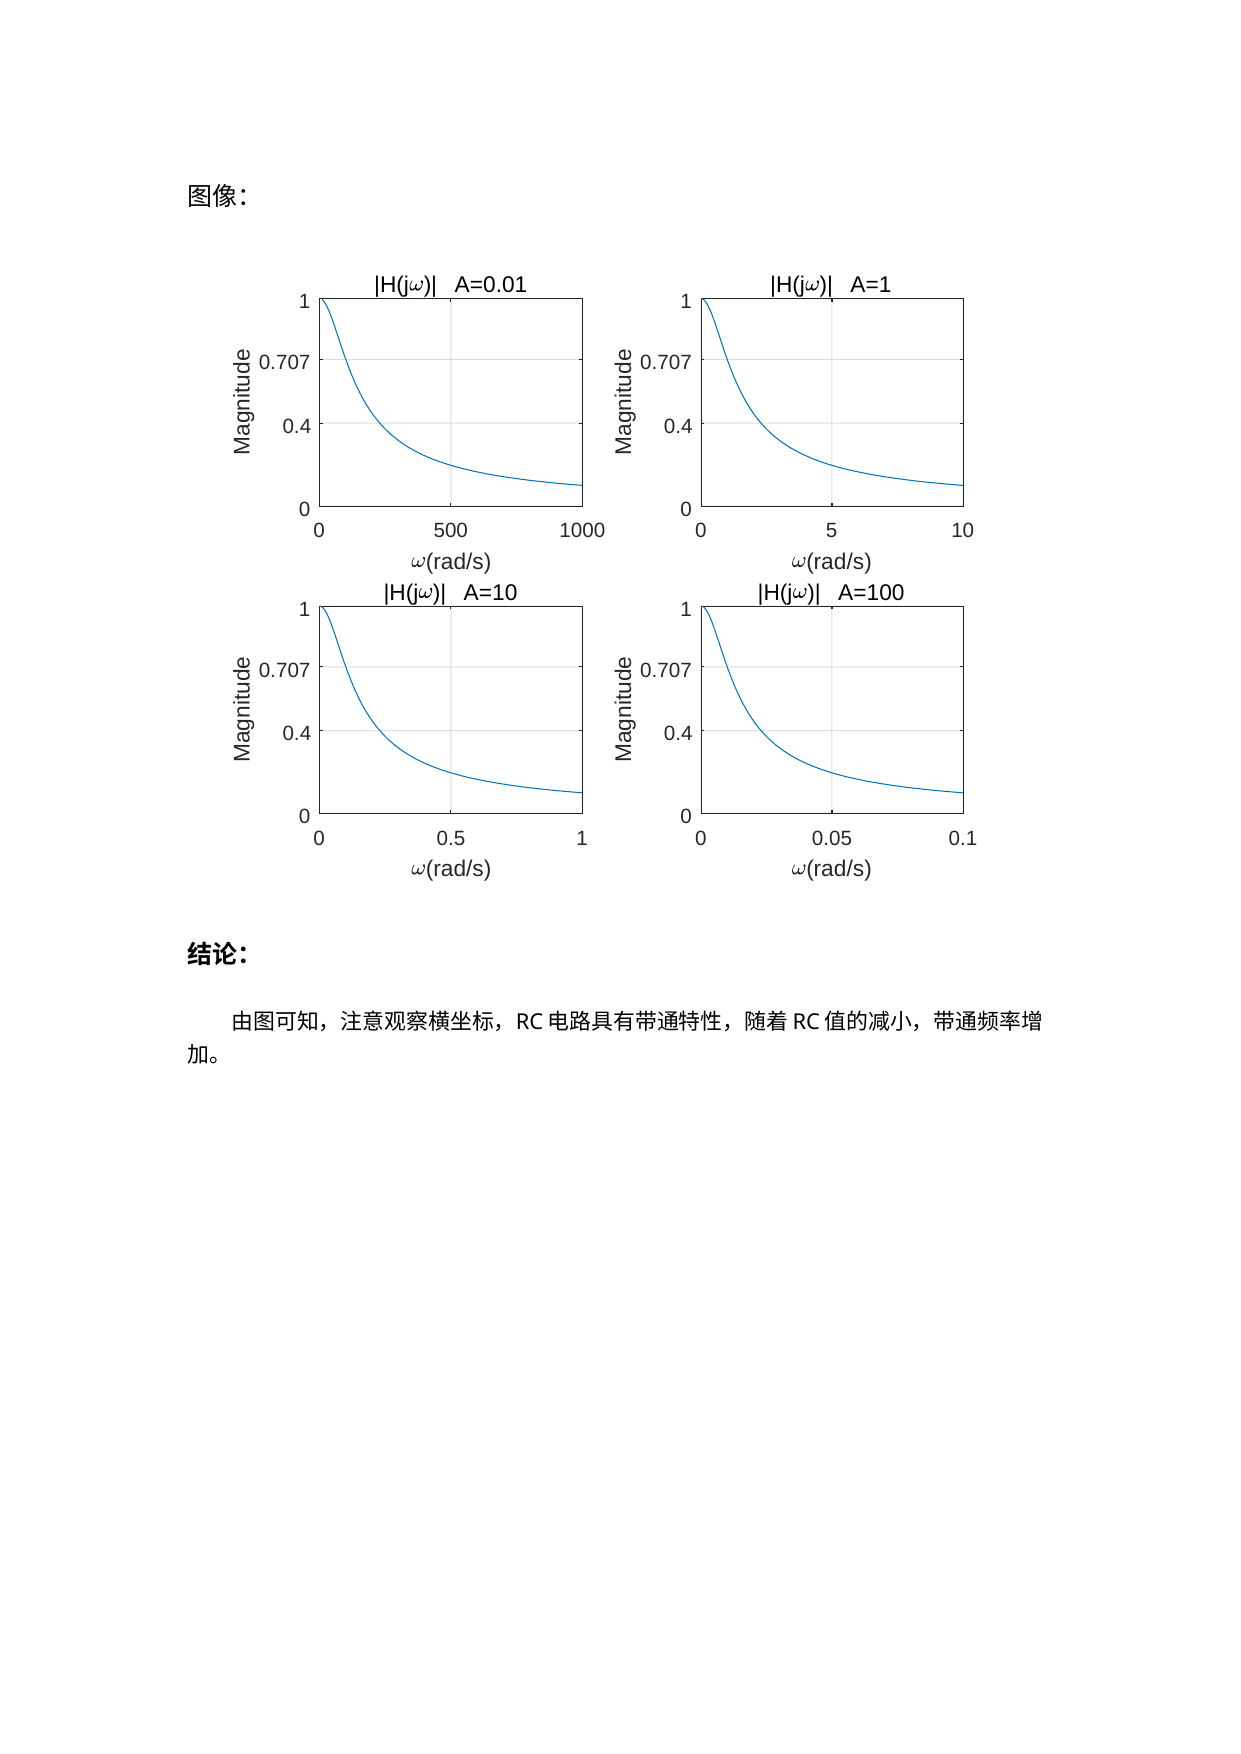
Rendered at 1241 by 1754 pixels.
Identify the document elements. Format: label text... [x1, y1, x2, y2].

subtitle 结论： [187, 921, 1053, 986]
text 由图可知，注意观察横坐标，RC电路具有带通特性，随着RC值的减小，带通频率增加。 [187, 1004, 1053, 1069]
subtitle 图像： [187, 162, 1053, 227]
